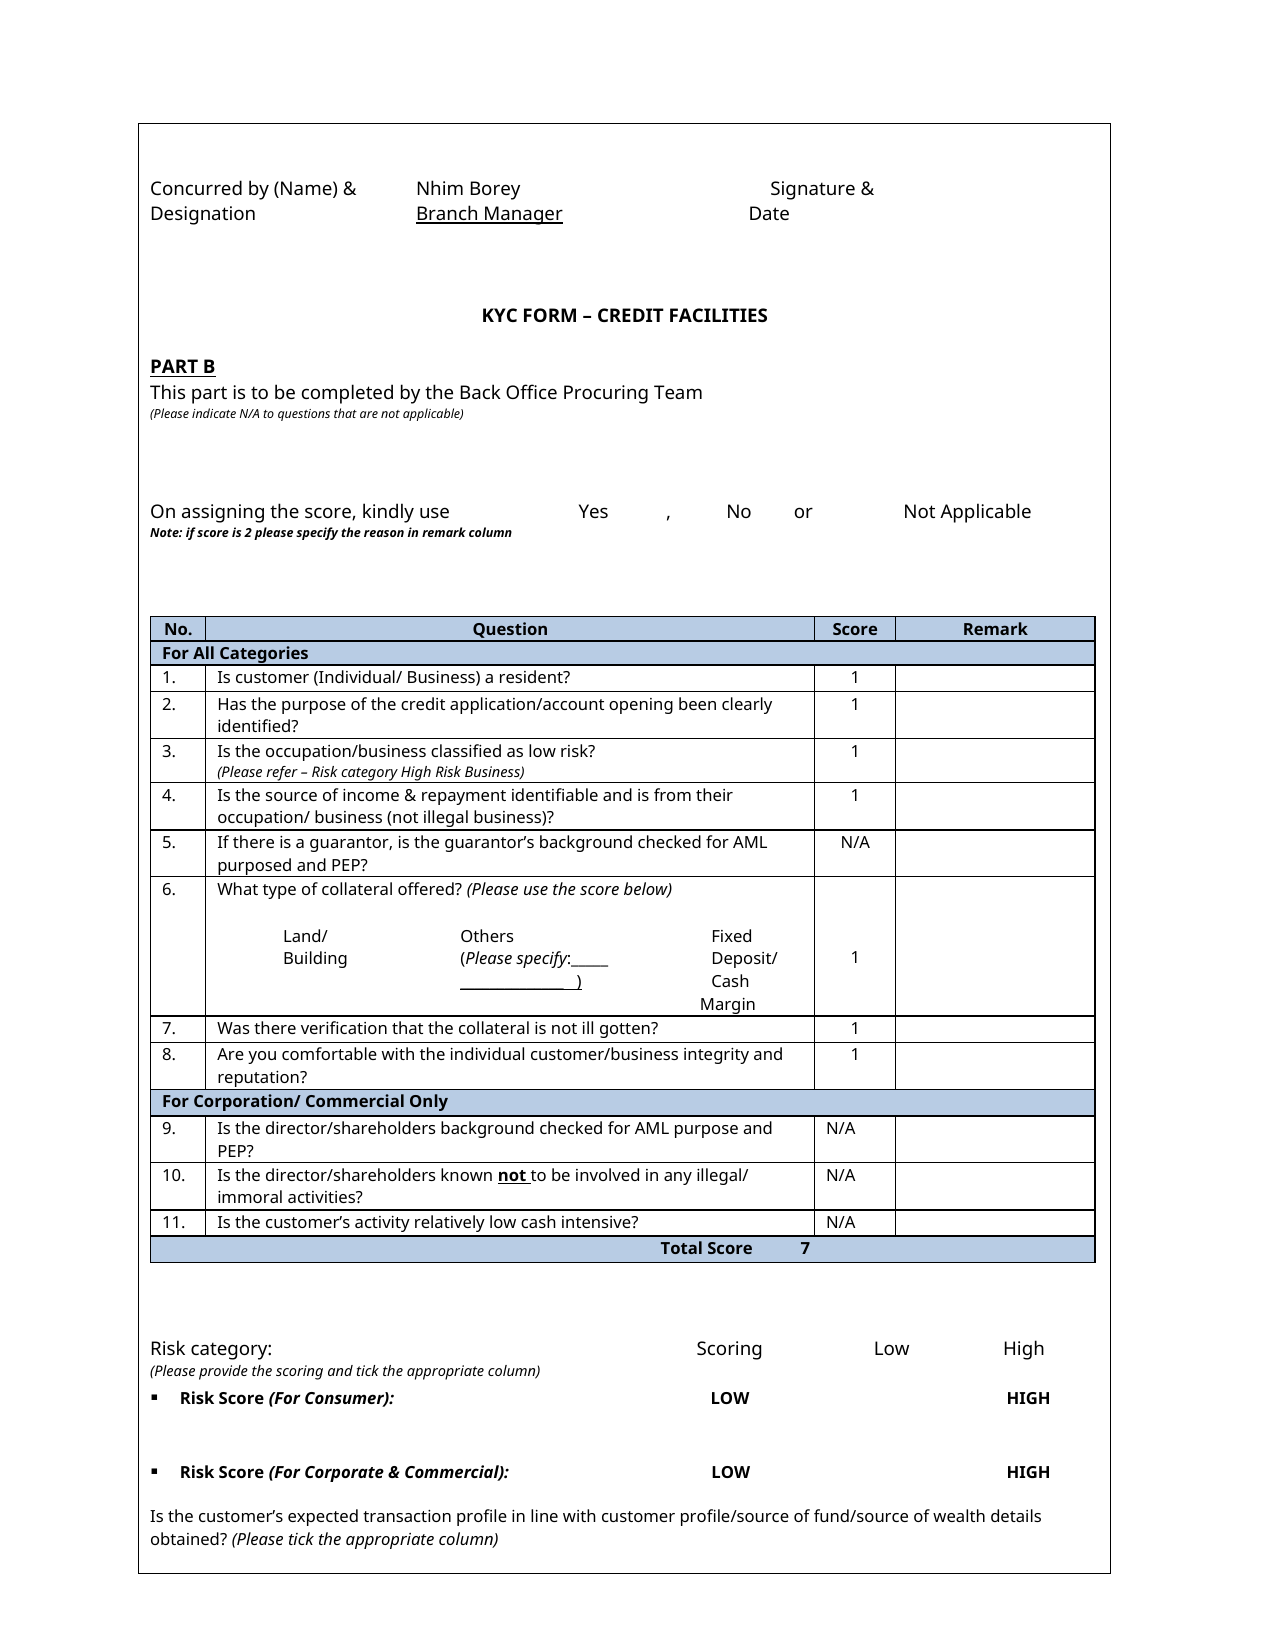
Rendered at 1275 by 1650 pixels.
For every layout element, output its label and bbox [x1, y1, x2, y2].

table_header [139, 124, 1110, 1573]
